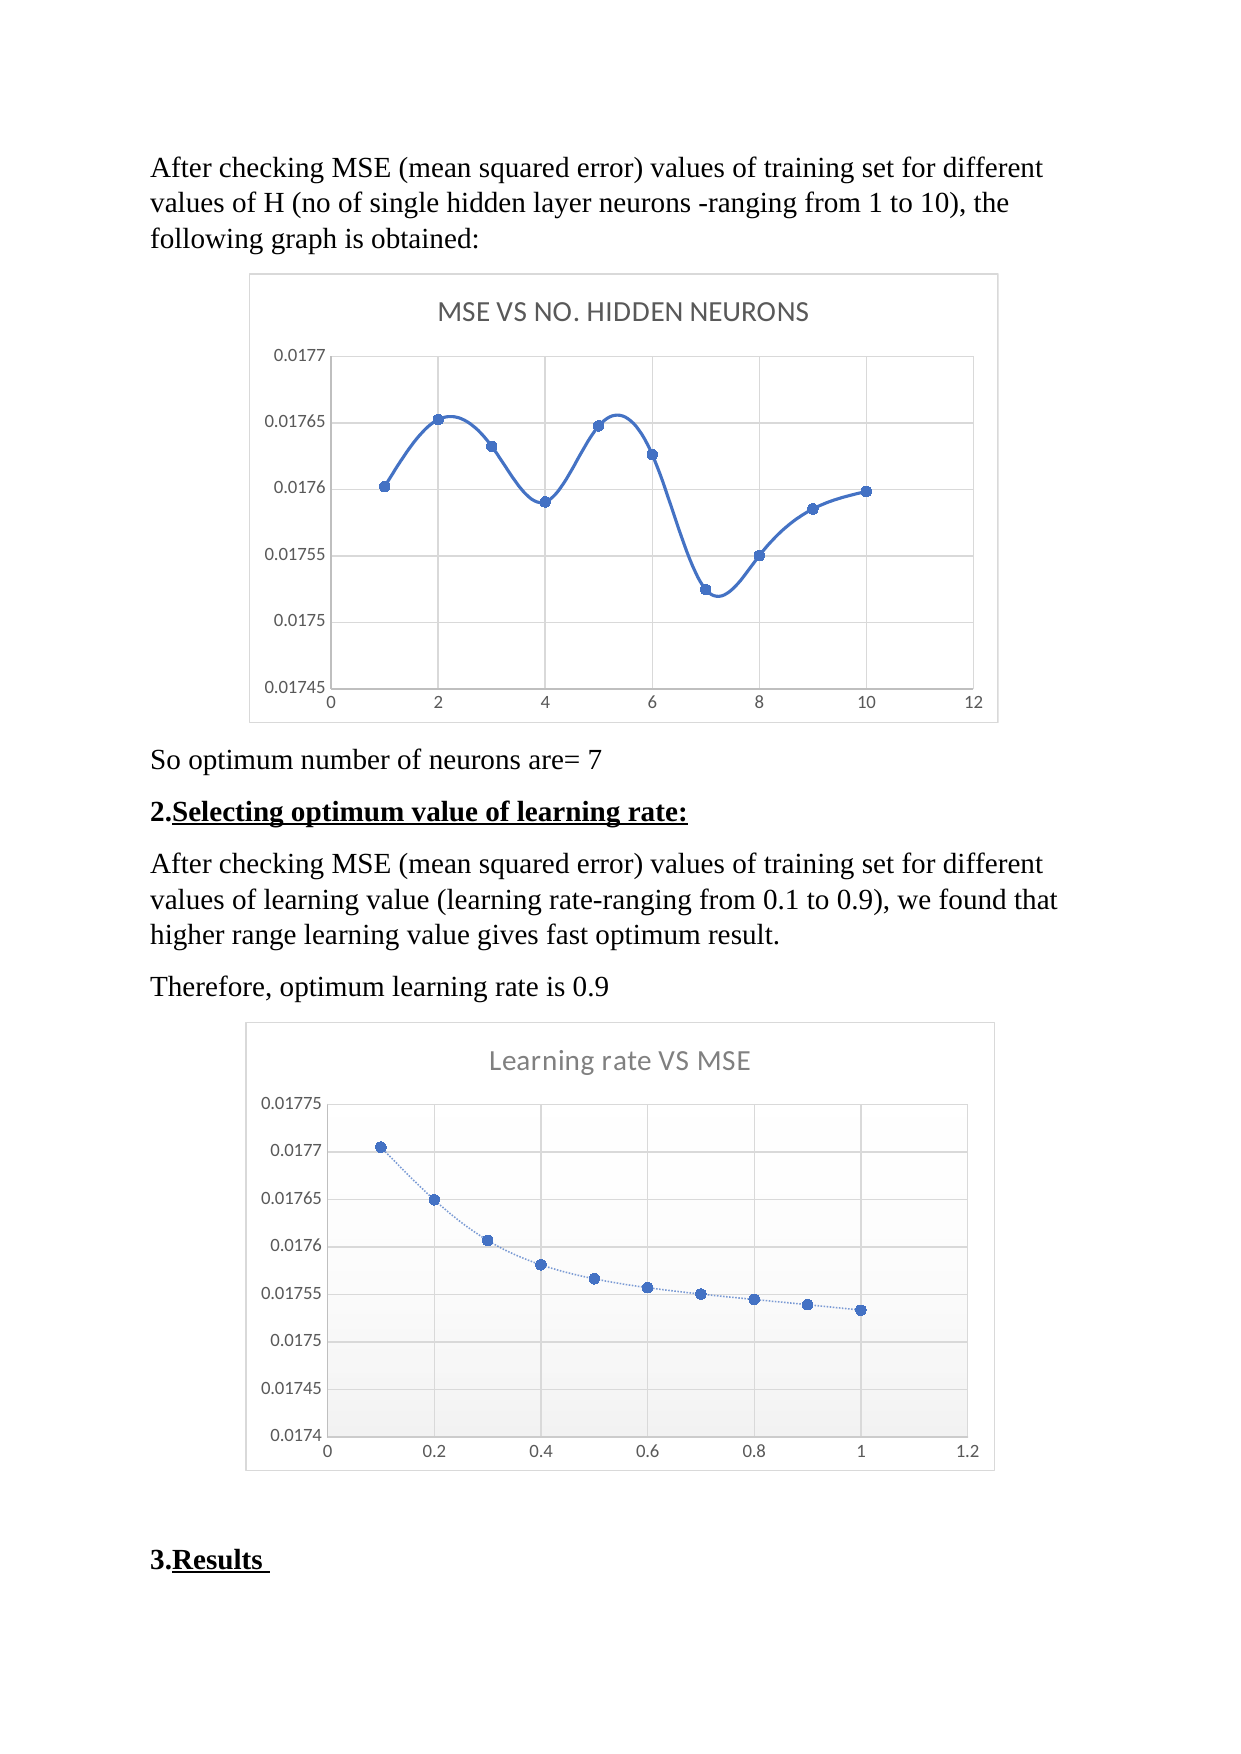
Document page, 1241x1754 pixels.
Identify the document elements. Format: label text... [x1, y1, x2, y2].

text 2.Selecting optimum value of learning rate: [150, 794, 1090, 828]
text After checking MSE (mean squared error) values of training set for different values of H (no of single hidden layer neurons -ranging from 1 to 10), the following graph is obtained: [150, 150, 1090, 254]
text So optimum number of neurons are= 7 [150, 742, 1090, 775]
text After checking MSE (mean squared error) values of training set for different values of learning value (learning rate-ranging from 0.1 to 0.9), we found that higher range learning value gives fast optimum result. [150, 846, 1090, 951]
text Therefore, optimum learning rate is 0.9 [150, 969, 1090, 1003]
text 3.Results [150, 1542, 1090, 1576]
